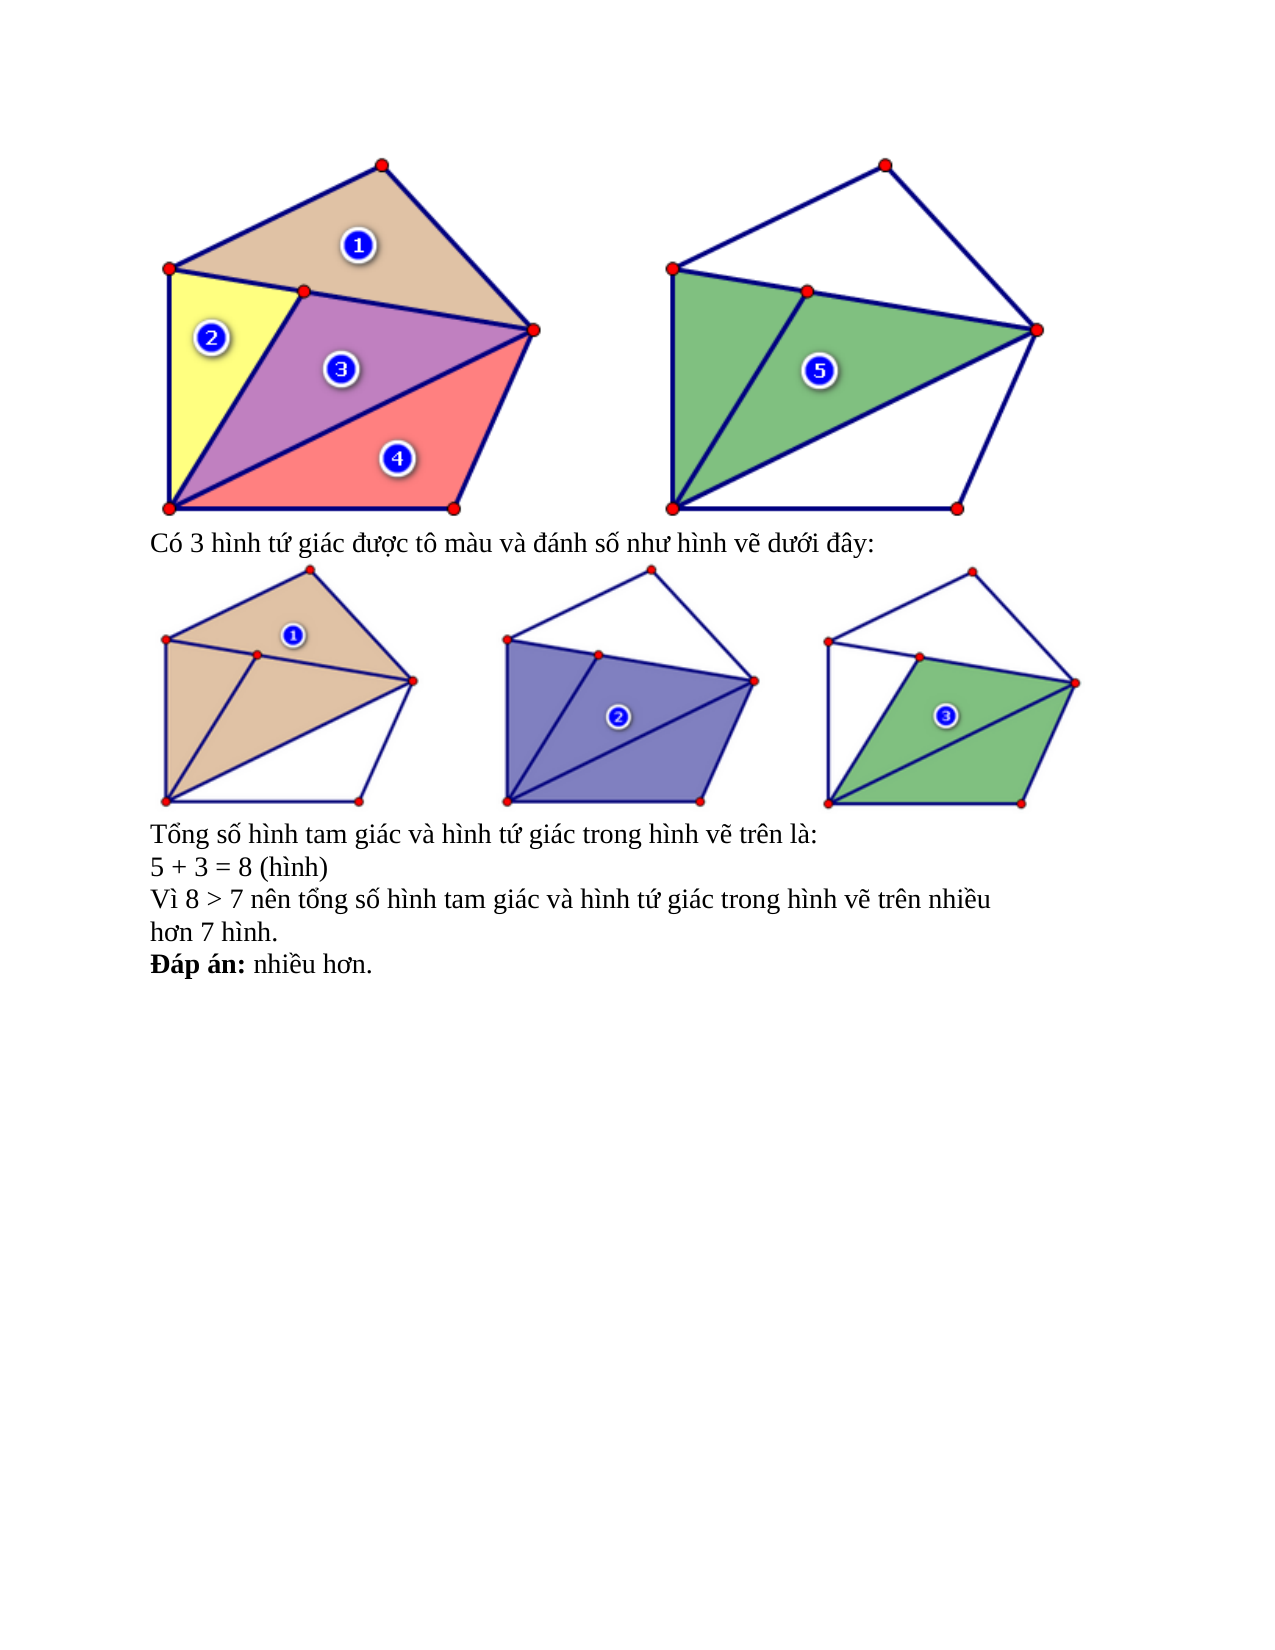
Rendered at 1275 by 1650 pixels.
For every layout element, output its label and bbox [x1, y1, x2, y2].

text [150, 150, 1125, 979]
picture [150, 558, 1088, 818]
picture [150, 150, 1052, 527]
